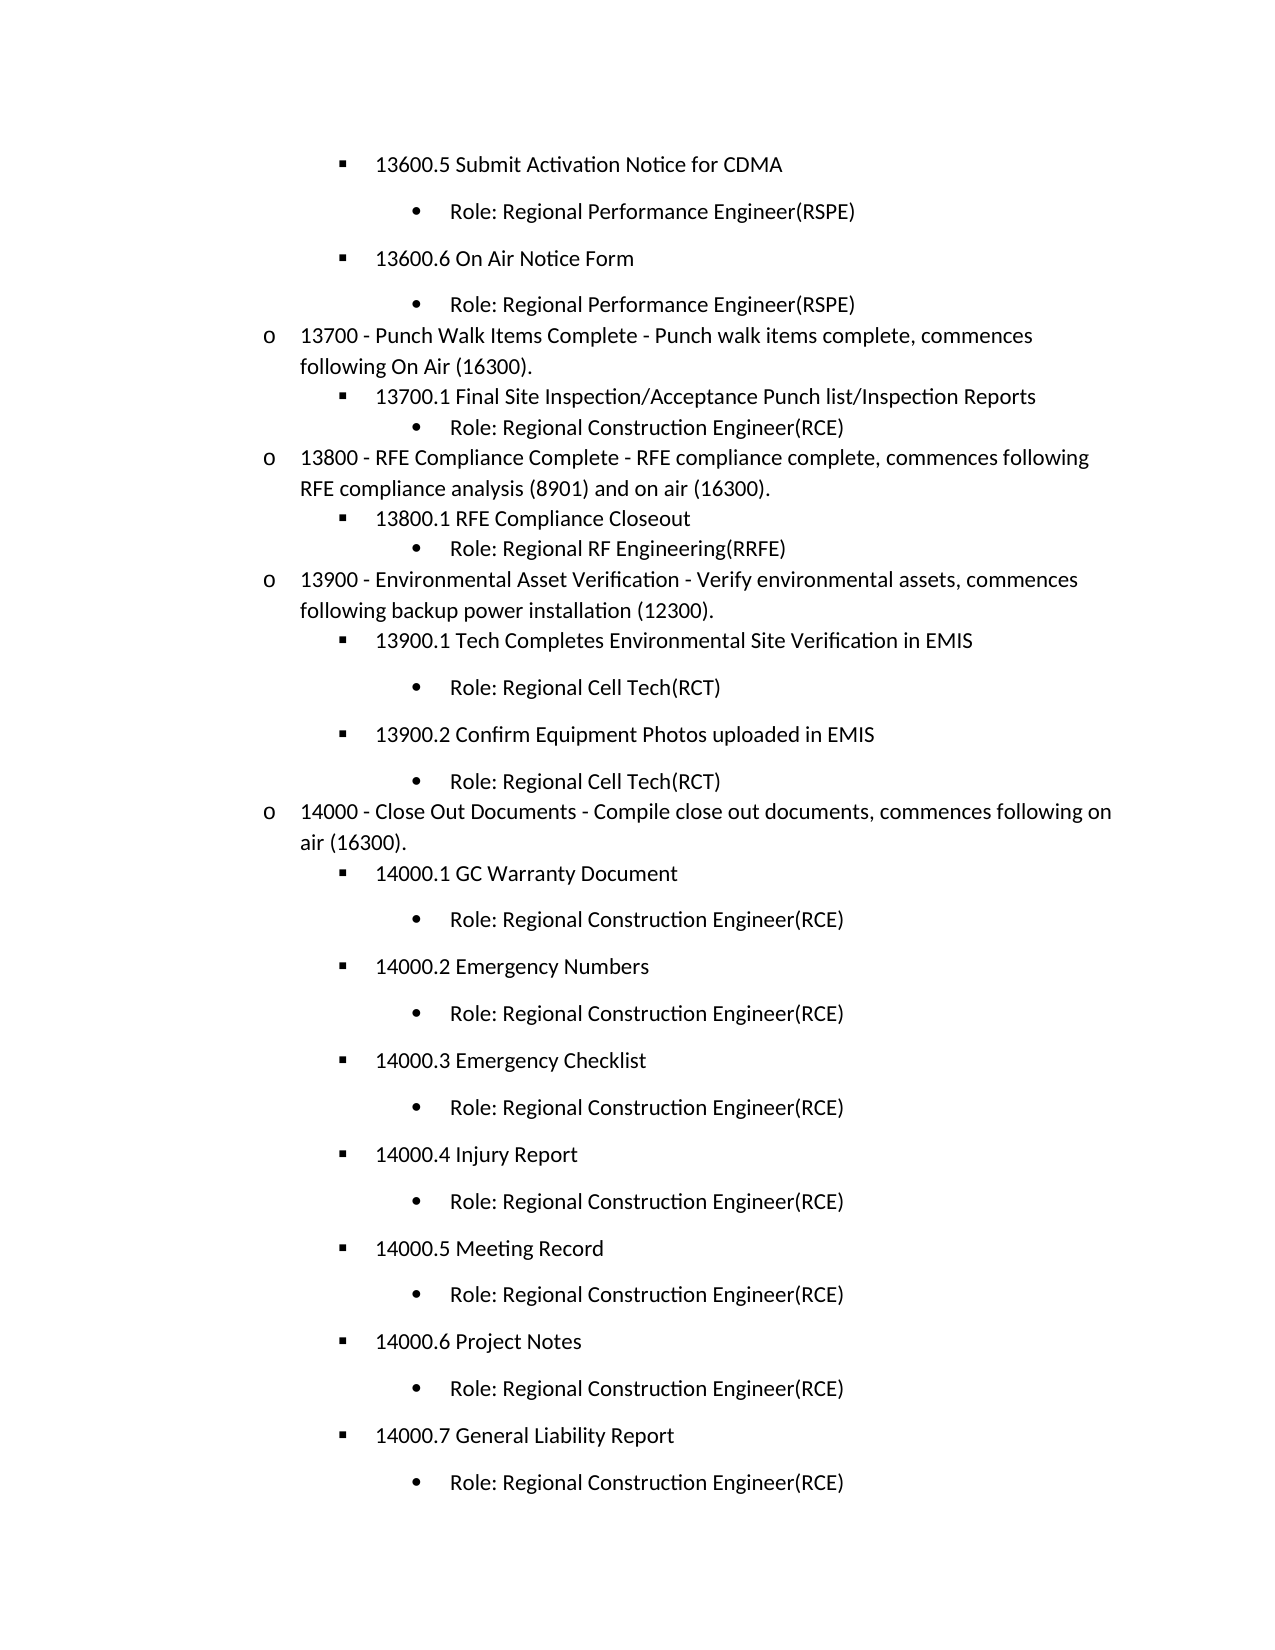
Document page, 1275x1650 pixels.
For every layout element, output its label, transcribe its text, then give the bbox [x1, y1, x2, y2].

list 13600.6 On Air Notice Form [337, 244, 1125, 272]
list Role: Regional Construction Engineer(RCE) [412, 999, 1125, 1027]
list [412, 1468, 1125, 1496]
list 14000.1 GC Warranty Document [337, 859, 1125, 887]
list 13900.2 Confirm Equipment Photos uploaded in EMIS [337, 720, 1125, 748]
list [412, 197, 1125, 225]
list 13800 - RFE Compliance Complete - RFE compliance complete, commences following RFE compliance analysis (8901) and on air (16300). [262, 443, 1125, 502]
list Role: Regional Cell Tech(RCT) [412, 673, 1125, 701]
list Role: Regional RF Engineering(RRFE) [412, 534, 1125, 563]
list 14000.7 General Liability Report [337, 1421, 1125, 1449]
list 14000.3 Emergency Checklist [337, 1046, 1125, 1074]
list Role: Regional Construction Engineer(RCE) [412, 1093, 1125, 1121]
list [412, 1281, 1125, 1309]
list Role: Regional Construction Engineer(RCE) [412, 413, 1125, 441]
list 14000.4 Injury Report [337, 1140, 1125, 1168]
list Role: Regional Construction Engineer(RCE) [412, 1187, 1125, 1215]
list 14000.5 Meeting Record [337, 1234, 1125, 1262]
list 13600.5 Submit Activation Notice for CDMA [337, 150, 1125, 178]
list 13700 - Punch Walk Items Complete - Punch walk items complete, commences following On Air (16300). [262, 321, 1125, 380]
list Role: Regional Construction Engineer(RCE) [412, 906, 1125, 934]
list 13900.1 Tech Completes Environmental Site Verification in EMIS [337, 626, 1125, 654]
list 13900 - Environmental Asset Verification - Verify environmental assets, commences following backup power installation (12300). [262, 565, 1125, 624]
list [412, 291, 1125, 319]
list 14000.2 Emergency Numbers [337, 952, 1125, 981]
list Role: Regional Cell Tech(RCT) [412, 767, 1125, 795]
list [412, 1374, 1125, 1402]
list 14000 - Close Out Documents - Compile close out documents, commences following on air (16300). [262, 797, 1125, 857]
list 14000.6 Project Notes [337, 1327, 1125, 1356]
list 13700.1 Final Site Inspection/Acceptance Punch list/Inspection Reports [337, 382, 1125, 410]
list 13800.1 RFE Compliance Closeout [337, 504, 1125, 532]
